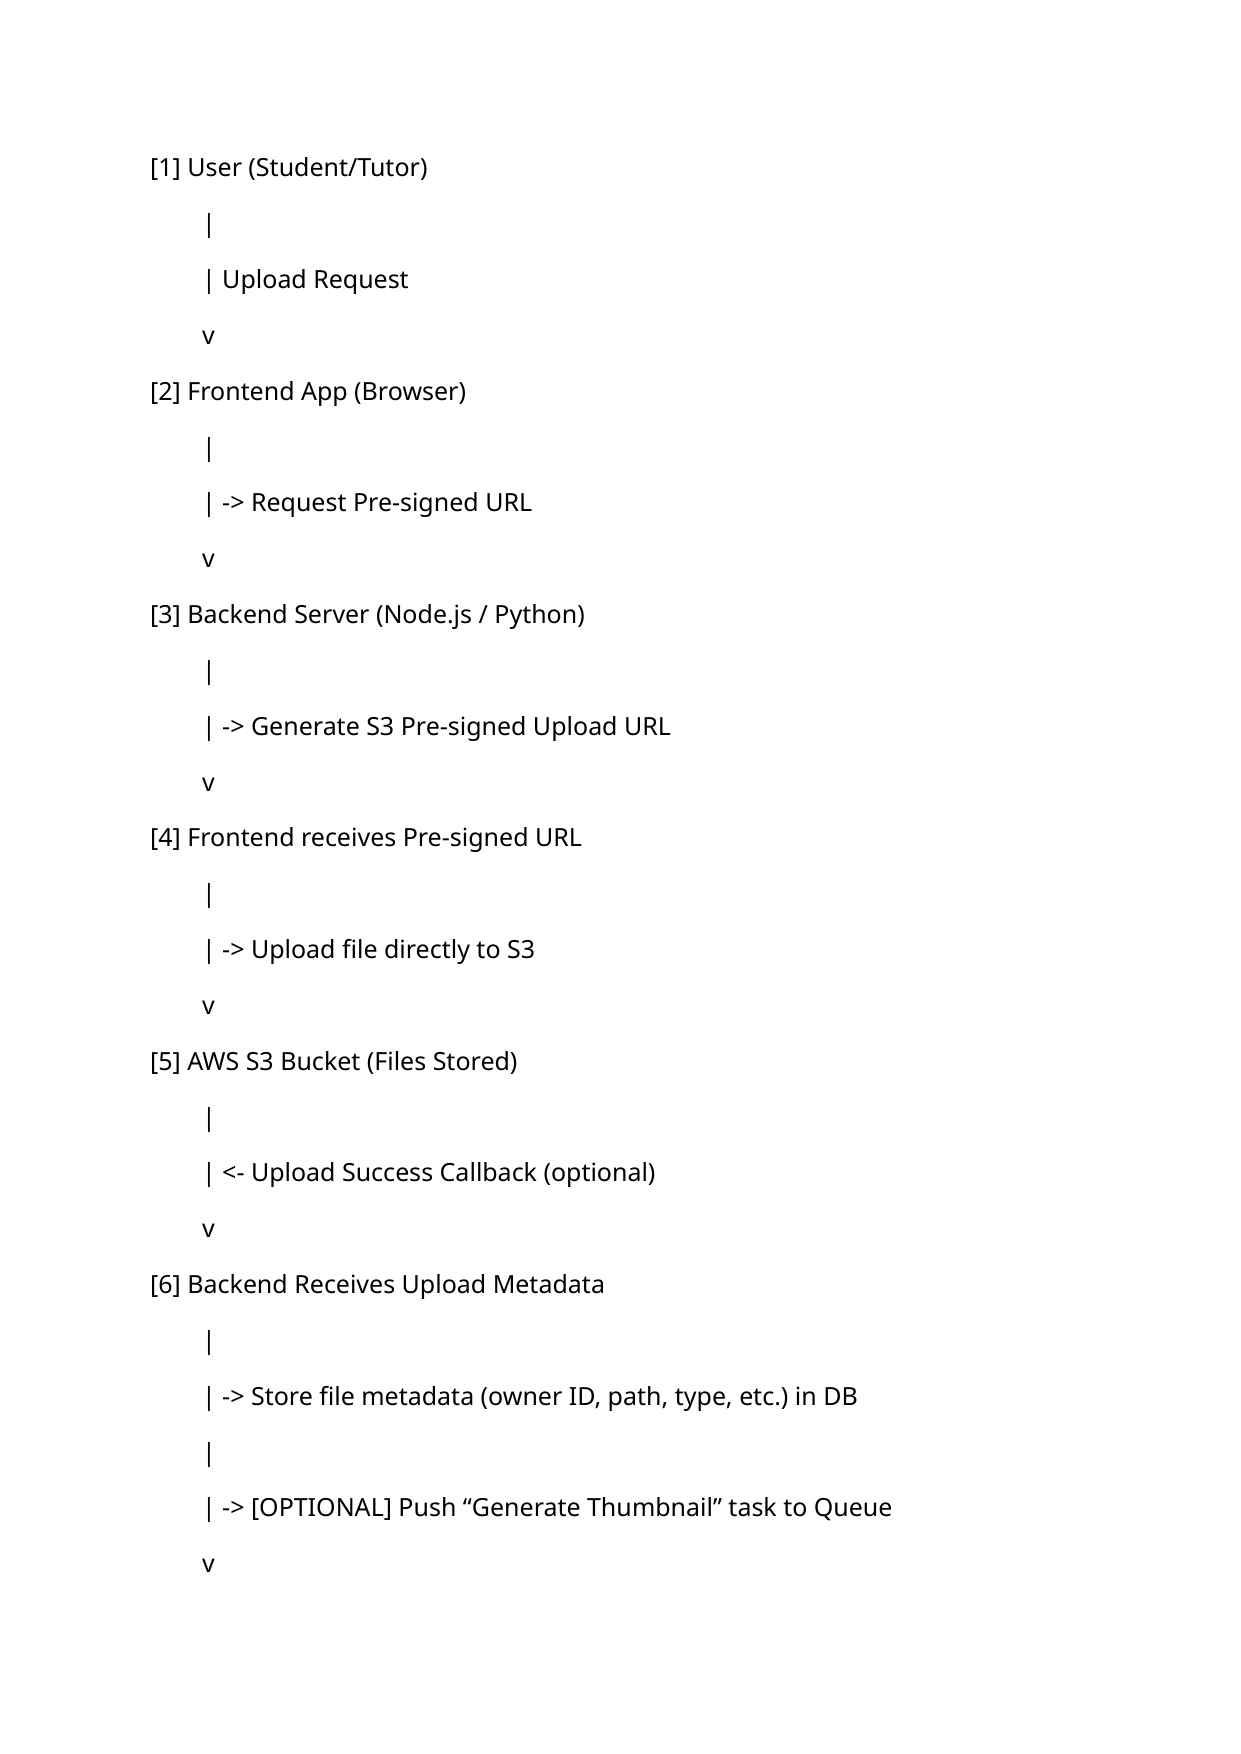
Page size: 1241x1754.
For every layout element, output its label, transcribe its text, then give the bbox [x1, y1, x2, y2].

text | [150, 876, 1090, 910]
text [6] Backend Receives Upload Metadata [150, 1267, 1090, 1301]
text v [150, 317, 1090, 352]
text | -> Upload file directly to S3 [150, 932, 1090, 966]
text | [150, 429, 1090, 463]
text | [150, 1099, 1090, 1133]
text [1] User (Student/Tutor) [150, 150, 1090, 184]
text | [150, 652, 1090, 687]
text | -> Generate S3 Pre-signed Upload URL [150, 708, 1090, 742]
text v [150, 541, 1090, 575]
text | -> Request Pre-signed URL [150, 485, 1090, 519]
text | [150, 1434, 1090, 1468]
text v [150, 1211, 1090, 1245]
text | [150, 206, 1090, 240]
text | Upload Request [150, 262, 1090, 296]
text v [150, 987, 1090, 1022]
text | -> Store file metadata (owner ID, path, type, etc.) in DB [150, 1378, 1090, 1412]
text [5] AWS S3 Bucket (Files Stored) [150, 1043, 1090, 1077]
text [2] Frontend App (Browser) [150, 373, 1090, 407]
text | <- Upload Success Callback (optional) [150, 1155, 1090, 1189]
text | [150, 1322, 1090, 1357]
text [4] Frontend receives Pre-signed URL [150, 820, 1090, 854]
text [3] Backend Server (Node.js / Python) [150, 597, 1090, 631]
text v [150, 764, 1090, 798]
text | -> [OPTIONAL] Push “Generate Thumbnail” task to Queue [150, 1490, 1090, 1524]
text v [150, 1546, 1090, 1580]
